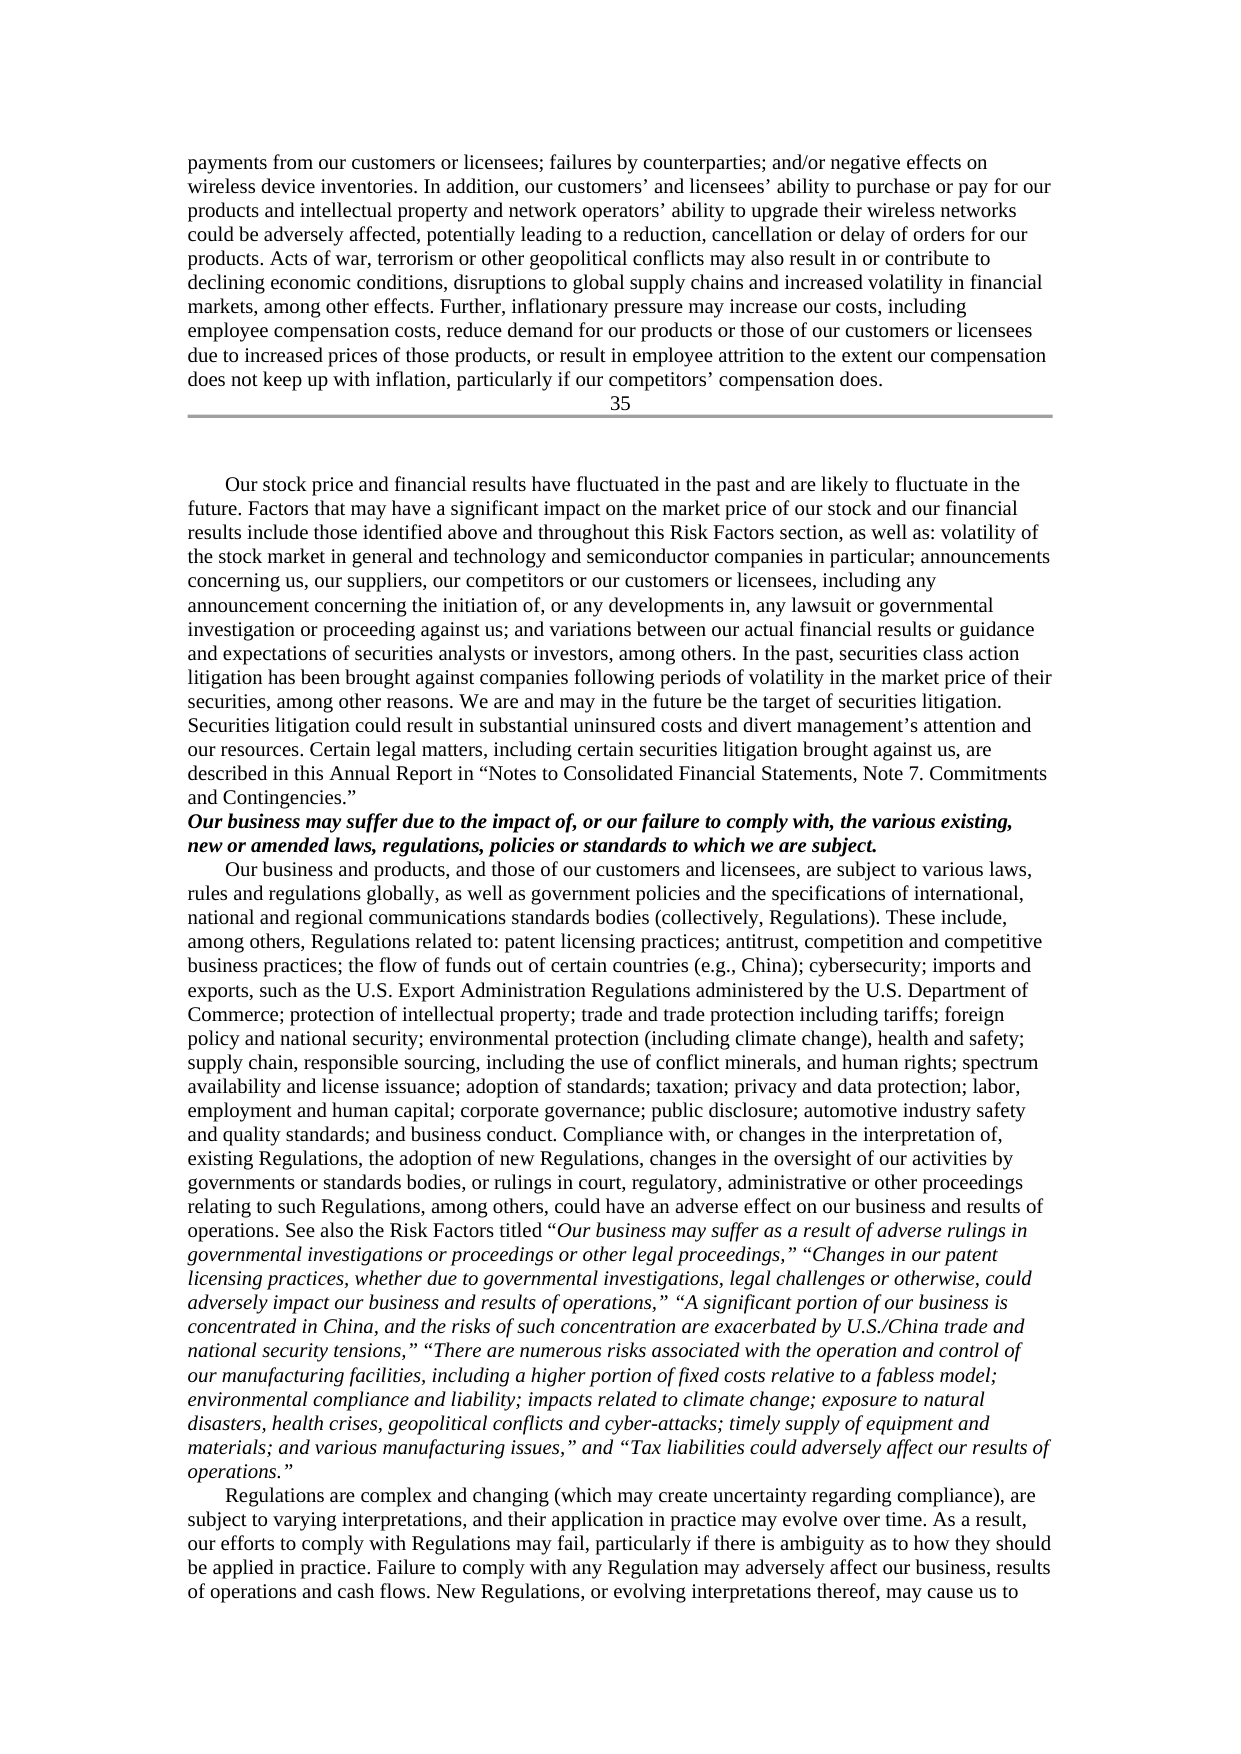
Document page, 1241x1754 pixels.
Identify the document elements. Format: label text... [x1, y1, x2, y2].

text 35 [187, 391, 1053, 414]
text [187, 150, 1053, 391]
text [187, 1483, 1053, 1603]
text Our stock price and financial results have fluctuated in the past and are likely to fluctuate in the future. Factors that may have a significant impact on the market price of our stock and our financial results include those identified above and throughout this Risk Factors section, as well as: volatility of the stock market in general and technology and semiconductor companies in particular; announcements concerning us, our suppliers, our competitors or our customers or licensees, including any announcement concerning the initiation of, or any developments in, any lawsuit or governmental investigation or proceeding against us; and variations between our actual financial results or guidance and expectations of securities analysts or investors, among others. In the past, securities class action litigation has been brought against companies following periods of volatility in the market price of their securities, among other reasons. We are and may in the future be the target of securities litigation. Securities litigation could result in substantial uninsured costs and divert management’s attention and our resources. Certain legal matters, including certain securities litigation brought against us, are described in this Annual Report in “Notes to Consolidated Financial Statements, Note 7. Commitments and Contingencies.” [187, 472, 1053, 809]
text Our business and products, and those of our customers and licensees, are subject to various laws, rules and regulations globally, as well as government policies and the specifications of international, national and regional communications standards bodies (collectively, Regulations). These include, among others, Regulations related to: patent licensing practices; antitrust, competition and competitive business practices; the flow of funds out of certain countries (e.g., China); cybersecurity; imports and exports, such as the U.S. Export Administration Regulations administered by the U.S. Department of Commerce; protection of intellectual property; trade and trade protection including tariffs; foreign policy and national security; environmental protection (including climate change), health and safety; supply chain, responsible sourcing, including the use of conflict minerals, and human rights; spectrum availability and license issuance; adoption of standards; taxation; privacy and data protection; labor, employment and human capital; corporate governance; public disclosure; automotive industry safety and quality standards; and business conduct. Compliance with, or changes in the interpretation of, existing Regulations, the adoption of new Regulations, changes in the oversight of our activities by governments or standards bodies, or rulings in court, regulatory, administrative or other proceedings relating to such Regulations, among others, could have an adverse effect on our business and results of operations. See also the Risk Factors titled “Our business may suffer as a result of adverse rulings in governmental investigations or proceedings or other legal proceedings,” “Changes in our patent licensing practices, whether due to governmental investigations, legal challenges or otherwise, could adversely impact our business and results of operations,” “A significant portion of our business is concentrated in China, and the risks of such concentration are exacerbated by U.S./China trade and national security tensions,” “There are numerous risks associated with the operation and control of our manufacturing facilities, including a higher portion of fixed costs relative to a fabless model; environmental compliance and liability; impacts related to climate change; exposure to natural disasters, health crises, geopolitical conflicts and cyber-attacks; timely supply of equipment and materials; and various manufacturing issues,” and “Tax liabilities could adversely affect our results of operations.” [187, 857, 1053, 1483]
text Our business may suffer due to the impact of, or our failure to comply with, the various existing, new or amended laws, regulations, policies or standards to which we are subject. [187, 809, 1053, 857]
